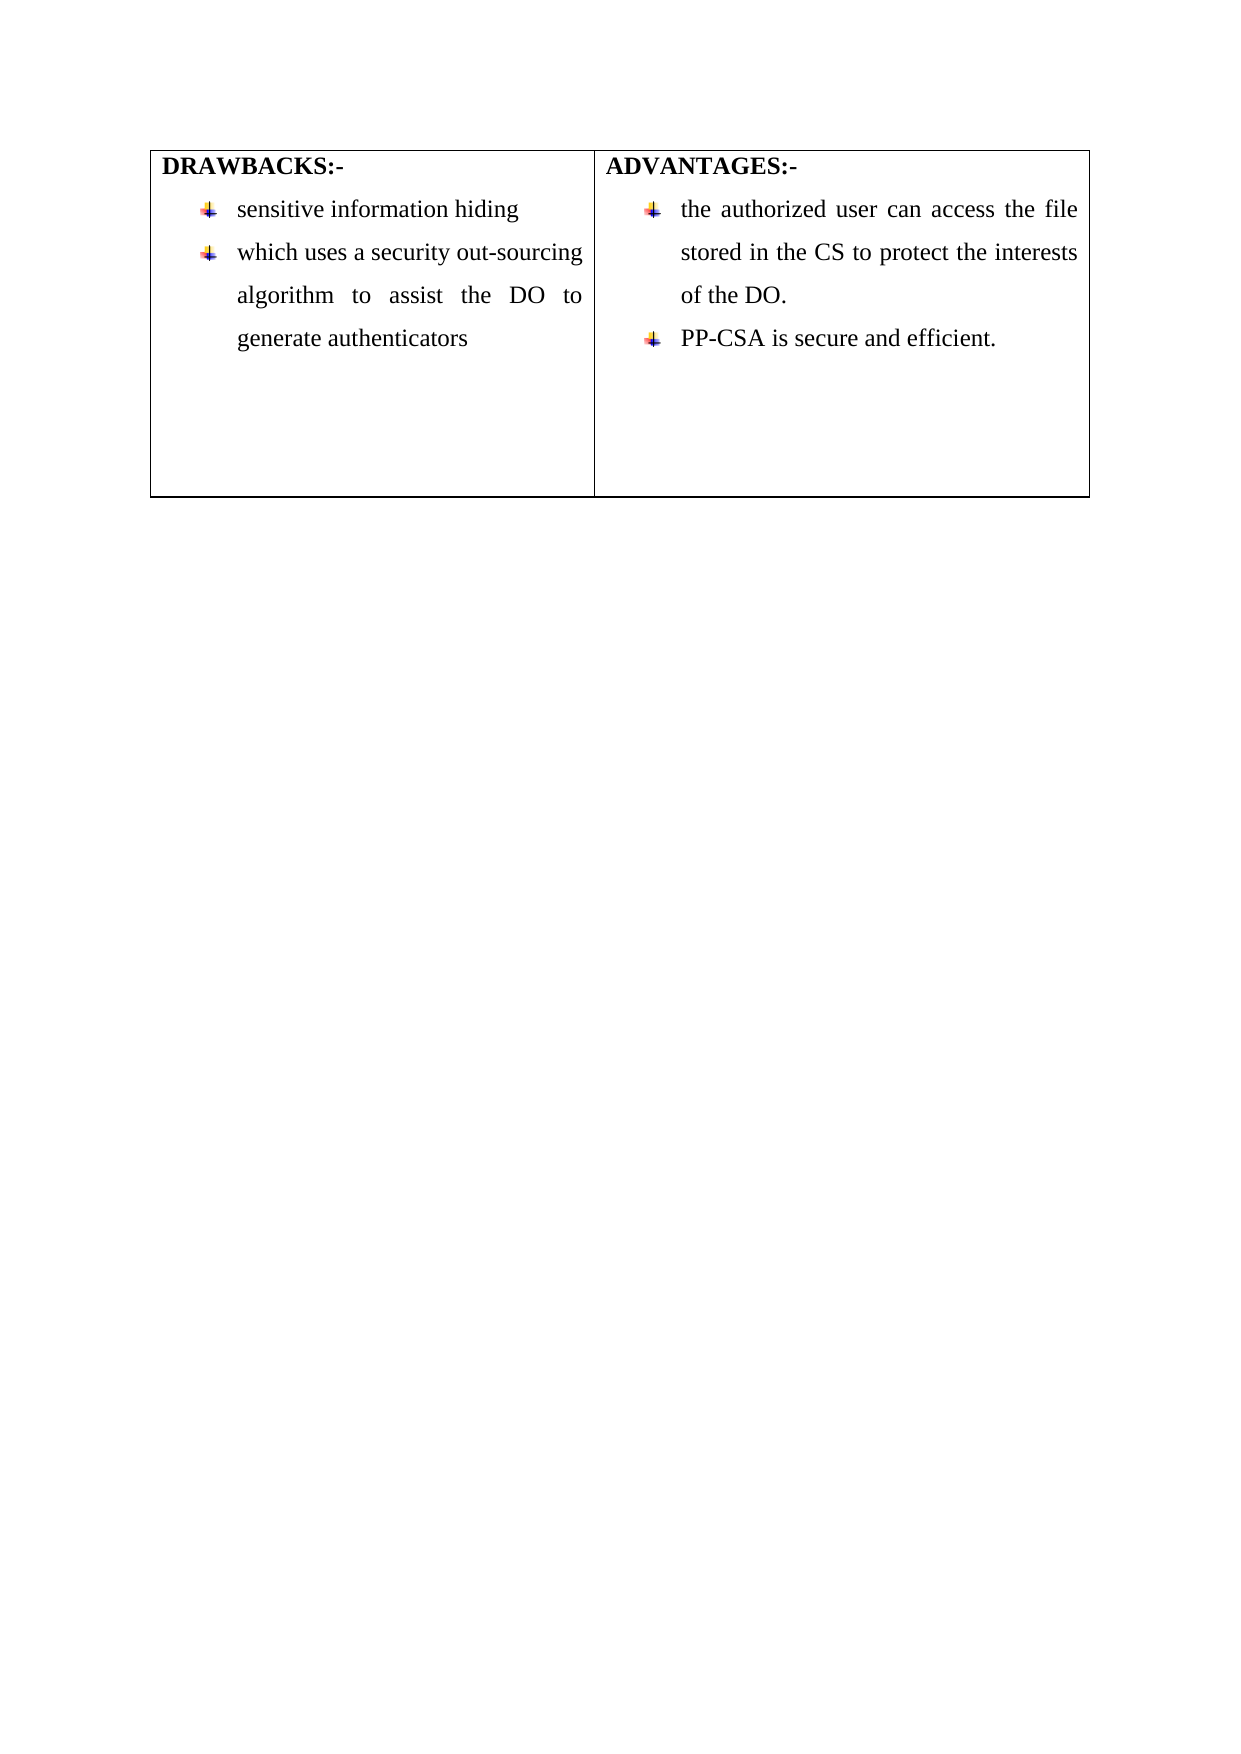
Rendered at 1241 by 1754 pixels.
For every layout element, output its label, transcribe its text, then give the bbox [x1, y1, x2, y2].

picture [644, 330, 661, 347]
picture [200, 200, 217, 218]
table_cell DRAWBACKS:- sensitive information hiding which uses a security out-sourcing algorithm to assist the DO to generate authenticators [151, 151, 594, 496]
picture [200, 244, 217, 261]
table_cell ADVANTAGES:- the authorized user can access the file stored in the CS to protect the interests of the DO. PP-CSA is secure and efficient. [595, 151, 1089, 496]
picture [644, 200, 661, 218]
